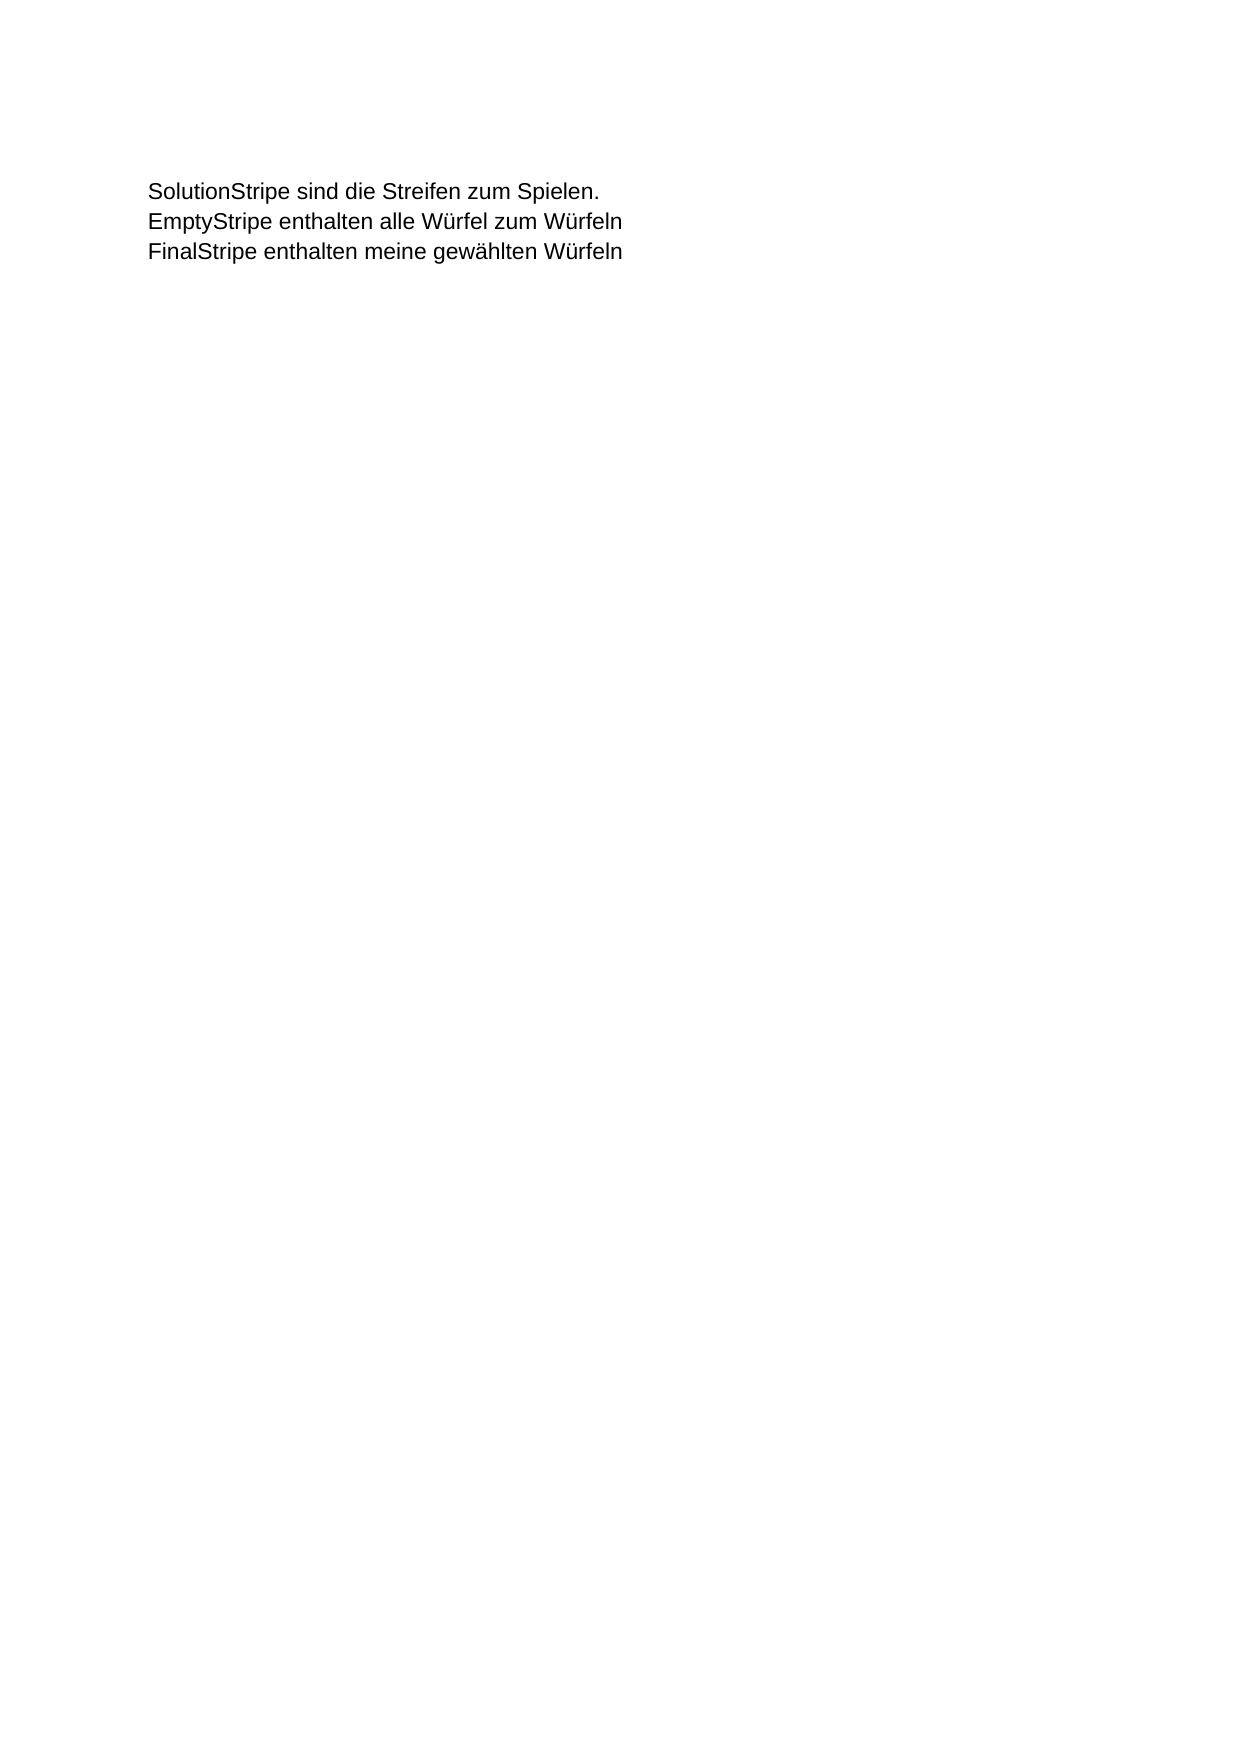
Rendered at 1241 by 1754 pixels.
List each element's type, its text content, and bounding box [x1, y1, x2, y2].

text EmptyStripe enthalten alle Würfel zum Würfeln [148, 208, 1093, 234]
text FinalStripe enthalten meine gewählten Würfeln [148, 238, 1093, 264]
text SolutionStripe sind die Streifen zum Spielen. [148, 178, 1093, 204]
